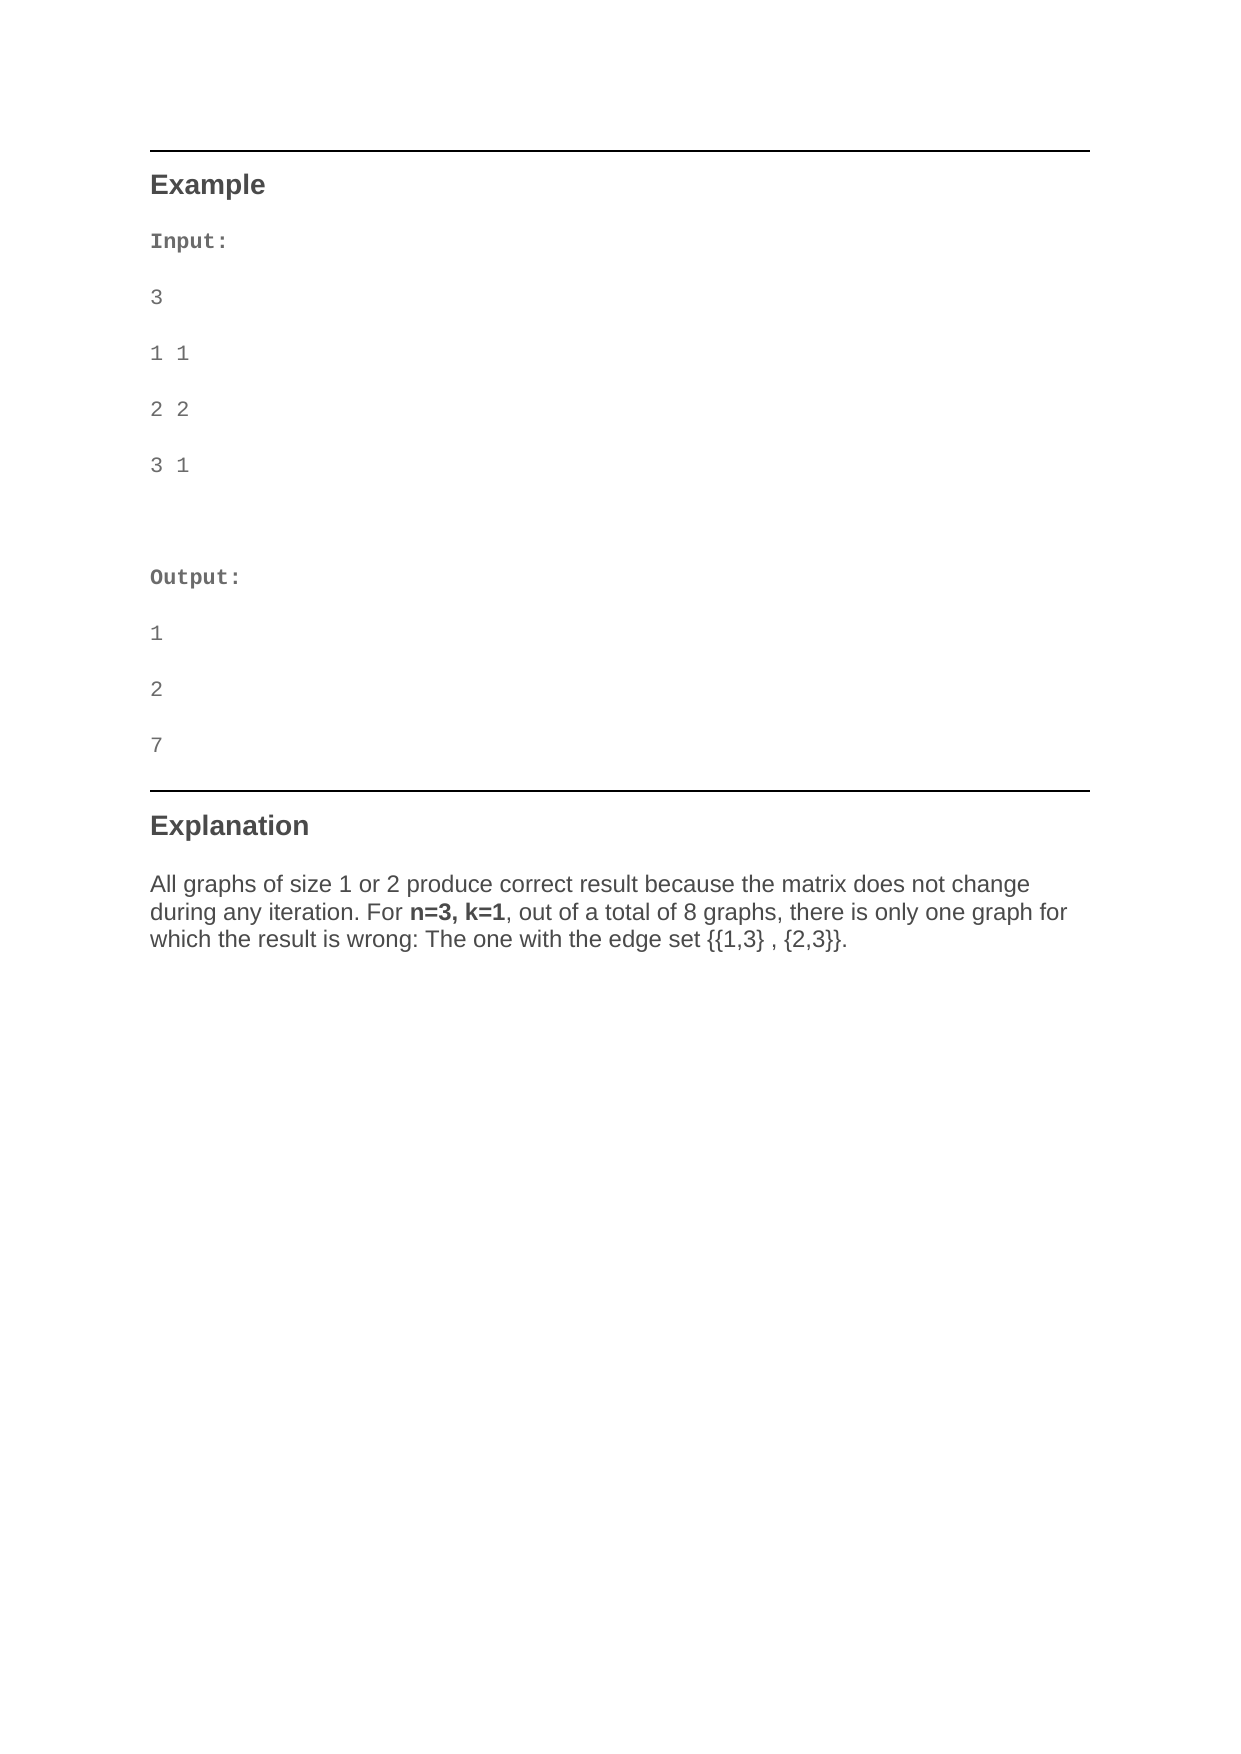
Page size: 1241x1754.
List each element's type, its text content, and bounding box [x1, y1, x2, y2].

text 1 [150, 622, 1090, 647]
text All graphs of size 1 or 2 produce correct result because the matrix does not change during any iteration. For n=3, k=1, out of a total of 8 graphs, there is only one graph for which the result is wrong: The one with the edge set {{1,3} , {2,3}}. [150, 870, 1090, 953]
text Explanation [150, 792, 1090, 841]
text 7 [150, 734, 1090, 759]
text Input: [150, 230, 1090, 254]
text 3 [150, 286, 1090, 311]
text Example [150, 152, 1090, 201]
text 2 2 [150, 398, 1090, 423]
text 3 1 [150, 454, 1090, 479]
text 1 1 [150, 342, 1090, 367]
text 2 [150, 678, 1090, 703]
text Output: [150, 566, 1090, 591]
